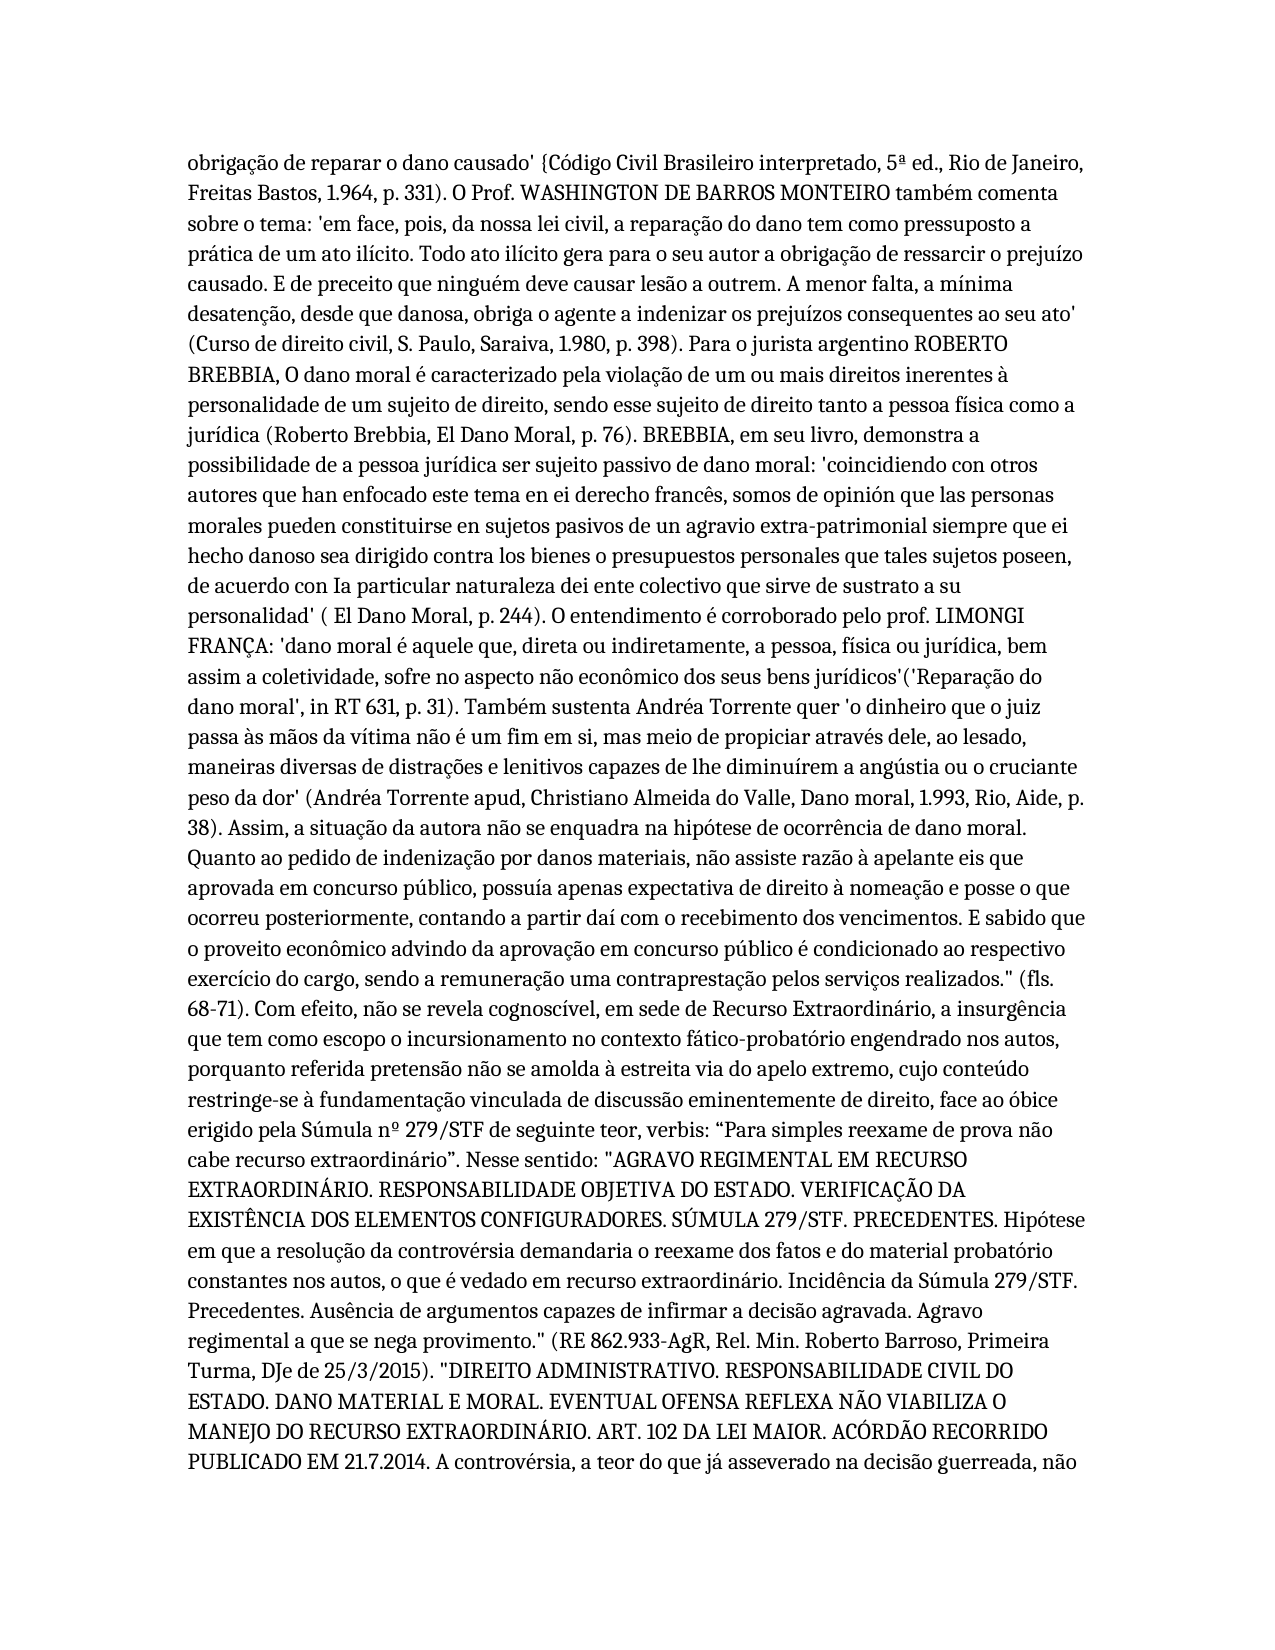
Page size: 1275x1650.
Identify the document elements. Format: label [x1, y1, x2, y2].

text [187, 150, 1087, 1475]
